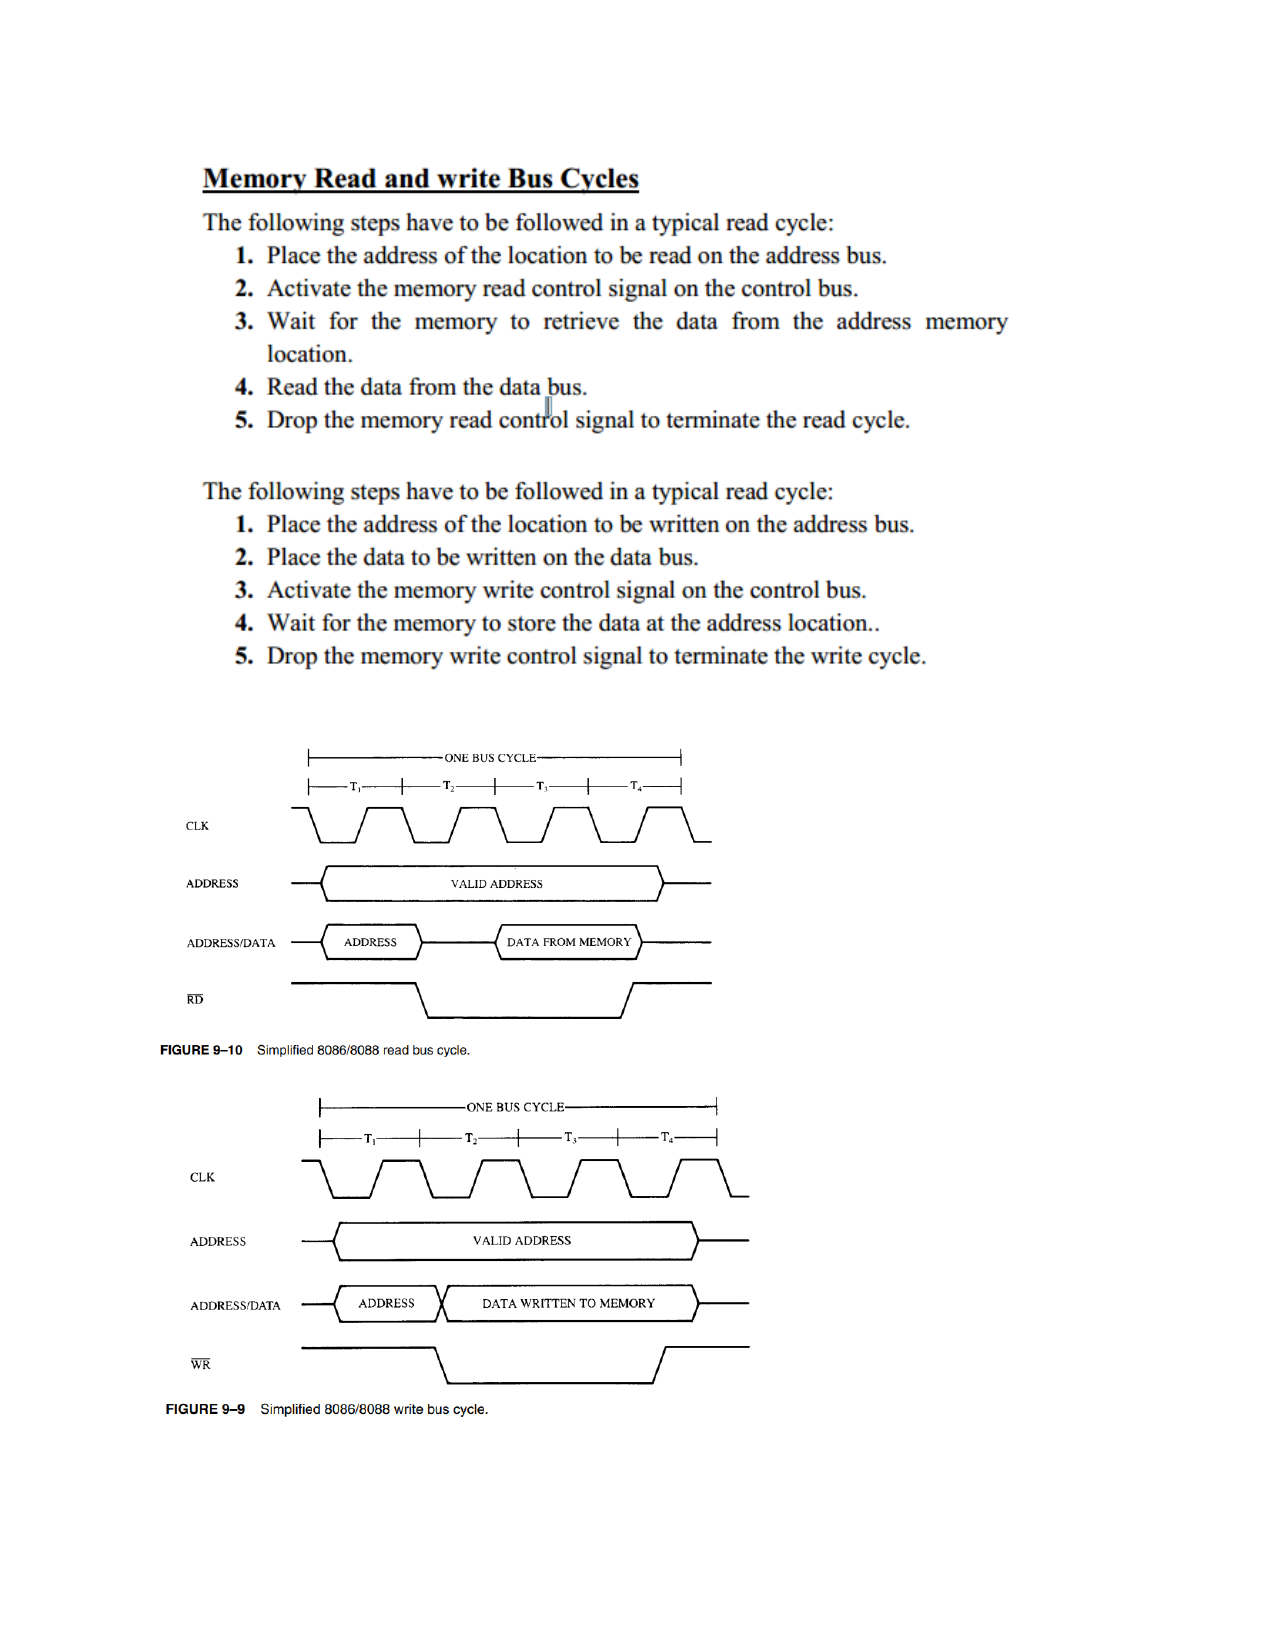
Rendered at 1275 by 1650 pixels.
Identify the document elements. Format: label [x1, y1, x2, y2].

picture [150, 1074, 777, 1449]
picture [150, 150, 1063, 721]
picture [150, 722, 736, 1073]
